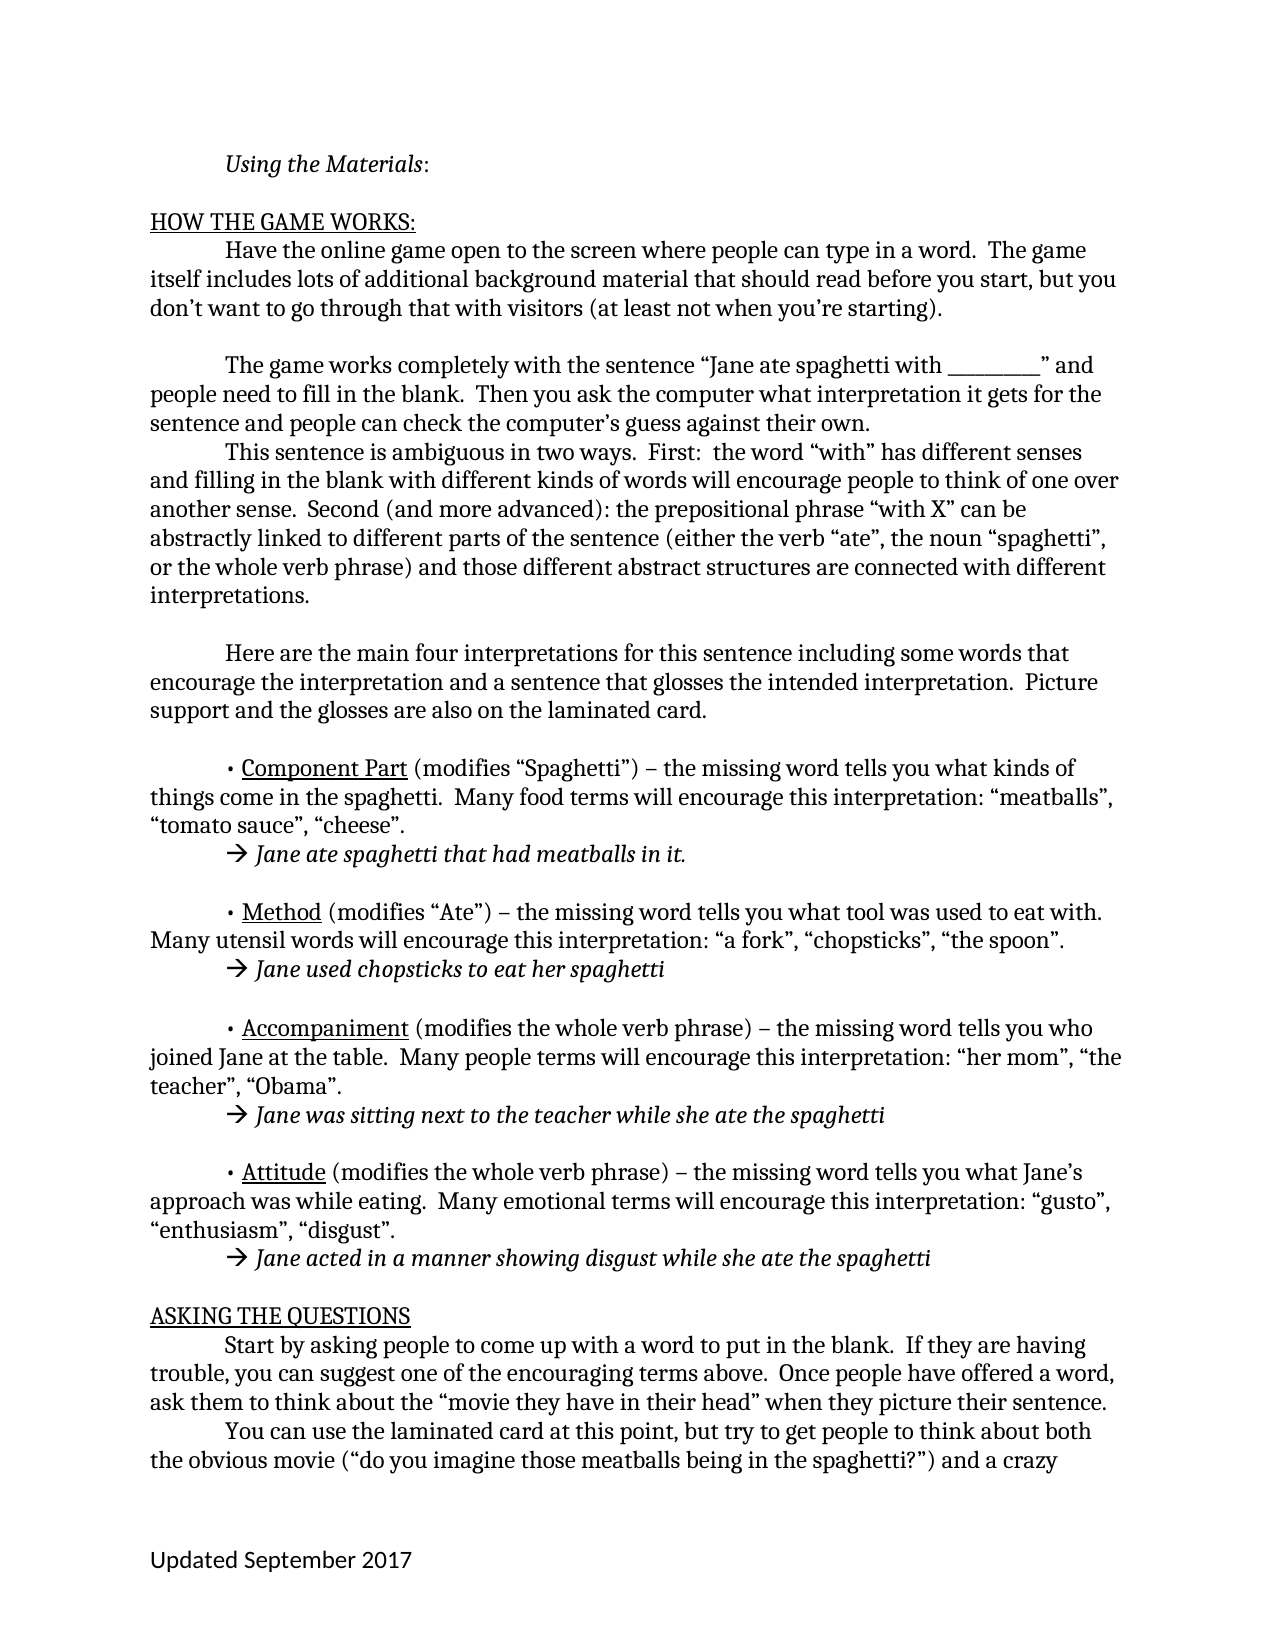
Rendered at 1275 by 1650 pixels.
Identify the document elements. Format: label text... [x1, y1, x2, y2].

text The game works completely with the sentence “Jane ate spaghetti with __________” and people need to fill in the blank. Then you ask the computer what interpretation it gets for the sentence and people can check the computer’s guess against their own. [150, 351, 1125, 437]
text Jane ate spaghetti that had meatballs in it. [150, 840, 1125, 869]
text Here are the main four interpretations for this sentence including some words that encourage the interpretation and a sentence that glosses the intended interpretation. Picture support and the glosses are also on the laminated card. [150, 639, 1125, 725]
text ASKING THE QUESTIONS [150, 1302, 1125, 1331]
text Jane used chopsticks to eat her spaghetti [150, 955, 1125, 984]
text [150, 1417, 1125, 1474]
text Start by asking people to come up with a word to put in the blank. If they are having trouble, you can suggest one of the encouraging terms above. Once people have offered a word, ask them to think about the “movie they have in their head” when they picture their sentence. [150, 1331, 1125, 1417]
text • Method (modifies “Ate”) – the missing word tells you what tool was used to eat with. Many utensil words will encourage this interpretation: “a fork”, “chopsticks”, “the spoon”. [150, 897, 1125, 955]
text • Component Part (modifies “Spaghetti”) – the missing word tells you what kinds of things come in the spaghetti. Many food terms will encourage this interpretation: “meatballs”, “tomato sauce”, “cheese”. [150, 754, 1125, 840]
text This sentence is ambiguous in two ways. First: the word “with” has different senses and filling in the blank with different kinds of words will encourage people to think of one over another sense. Second (and more advanced): the prepositional phrase “with X” can be abstractly linked to different parts of the sentence (either the verb “ate”, the noun “spaghetti”, or the whole verb phrase) and those different abstract structures are connected with different interpretations. [150, 437, 1125, 610]
text • Attitude (modifies the whole verb phrase) – the missing word tells you what Jane’s approach was while eating. Many emotional terms will encourage this interpretation: “gusto”, “enthusiasm”, “disgust”. [150, 1158, 1125, 1244]
text Have the online game open to the screen where people can type in a word. The game itself includes lots of additional background material that should read before you start, but you don’t want to go through that with visitors (at least not when you’re starting). [150, 236, 1125, 322]
text • Accompaniment (modifies the whole verb phrase) – the missing word tells you who joined Jane at the table. Many people terms will encourage this interpretation: “her mom”, “the teacher”, “Obama”. [150, 1014, 1125, 1101]
text Jane was sitting next to the teacher while she ate the spaghetti [150, 1101, 1125, 1129]
text HOW THE GAME WORKS: [150, 207, 1125, 236]
text Jane acted in a manner showing disgust while she ate the spaghetti [150, 1244, 1125, 1273]
text Using the Materials: [150, 150, 1125, 179]
